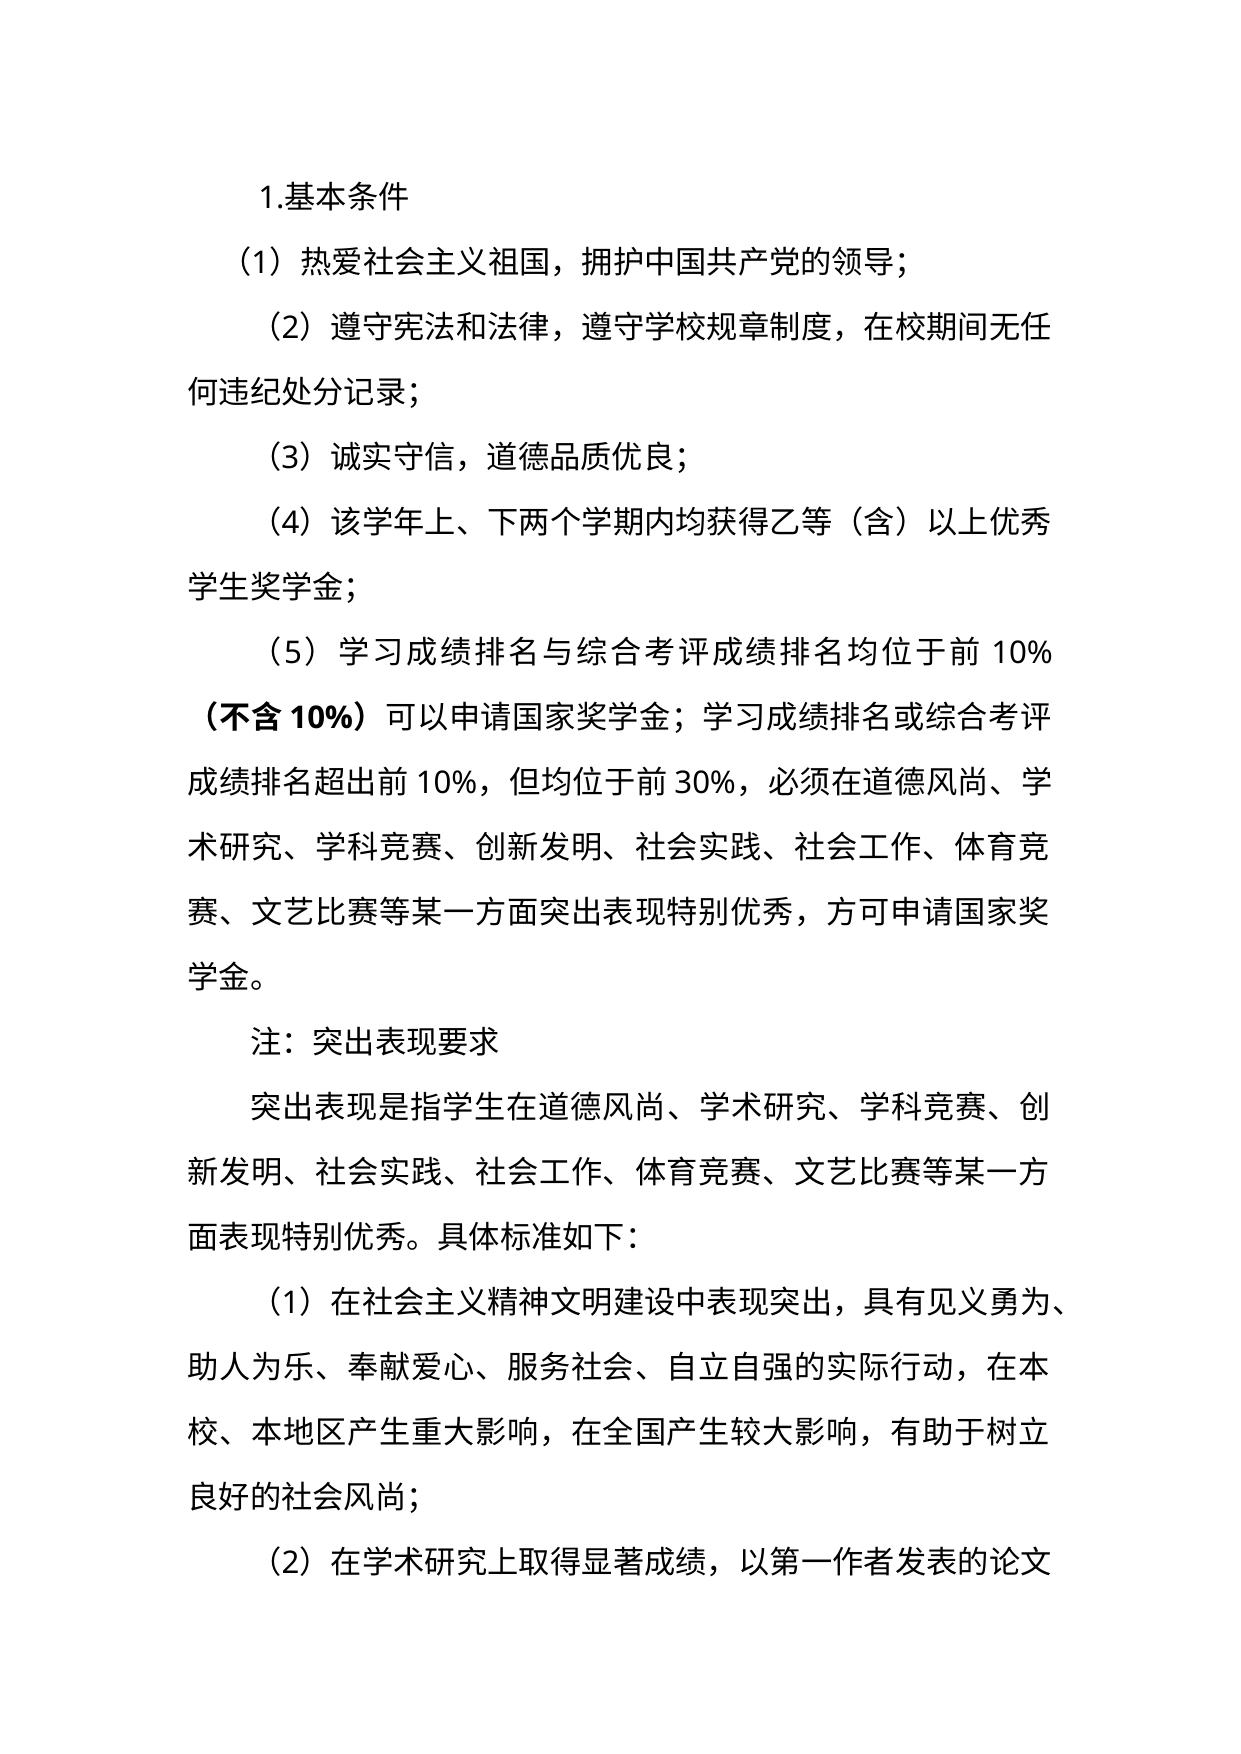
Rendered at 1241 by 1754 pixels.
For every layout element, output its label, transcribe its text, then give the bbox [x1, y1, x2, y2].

text （1）在社会主义精神文明建设中表现突出，具有见义勇为、助人为乐、奉献爱心、服务社会、自立自强的实际行动，在本校、本地区产生重大影响，在全国产生较大影响，有助于树立良好的社会风尚； [187, 1267, 1053, 1527]
text （2）遵守宪法和法律，遵守学校规章制度，在校期间无任何违纪处分记录； [187, 292, 1053, 422]
text （4）该学年上、下两个学期内均获得乙等（含）以上优秀学生奖学金； [187, 487, 1053, 617]
text 1.基本条件 [187, 162, 1053, 227]
text （3）诚实守信，道德品质优良； [187, 422, 1053, 487]
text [187, 1527, 1053, 1592]
text （1）热爱社会主义祖国，拥护中国共产党的领导； [187, 227, 1053, 292]
text （5）学习成绩排名与综合考评成绩排名均位于前10%（不含10%）可以申请国家奖学金；学习成绩排名或综合考评成绩排名超出前10%，但均位于前30%，必须在道德风尚、学术研究、学科竞赛、创新发明、社会实践、社会工作、体育竞赛、文艺比赛等某一方面突出表现特别优秀，方可申请国家奖学金。 [187, 617, 1053, 1007]
text 突出表现是指学生在道德风尚、学术研究、学科竞赛、创新发明、社会实践、社会工作、体育竞赛、文艺比赛等某一方面表现特别优秀。具体标准如下： [187, 1072, 1053, 1267]
text 注：突出表现要求 [187, 1007, 1053, 1072]
